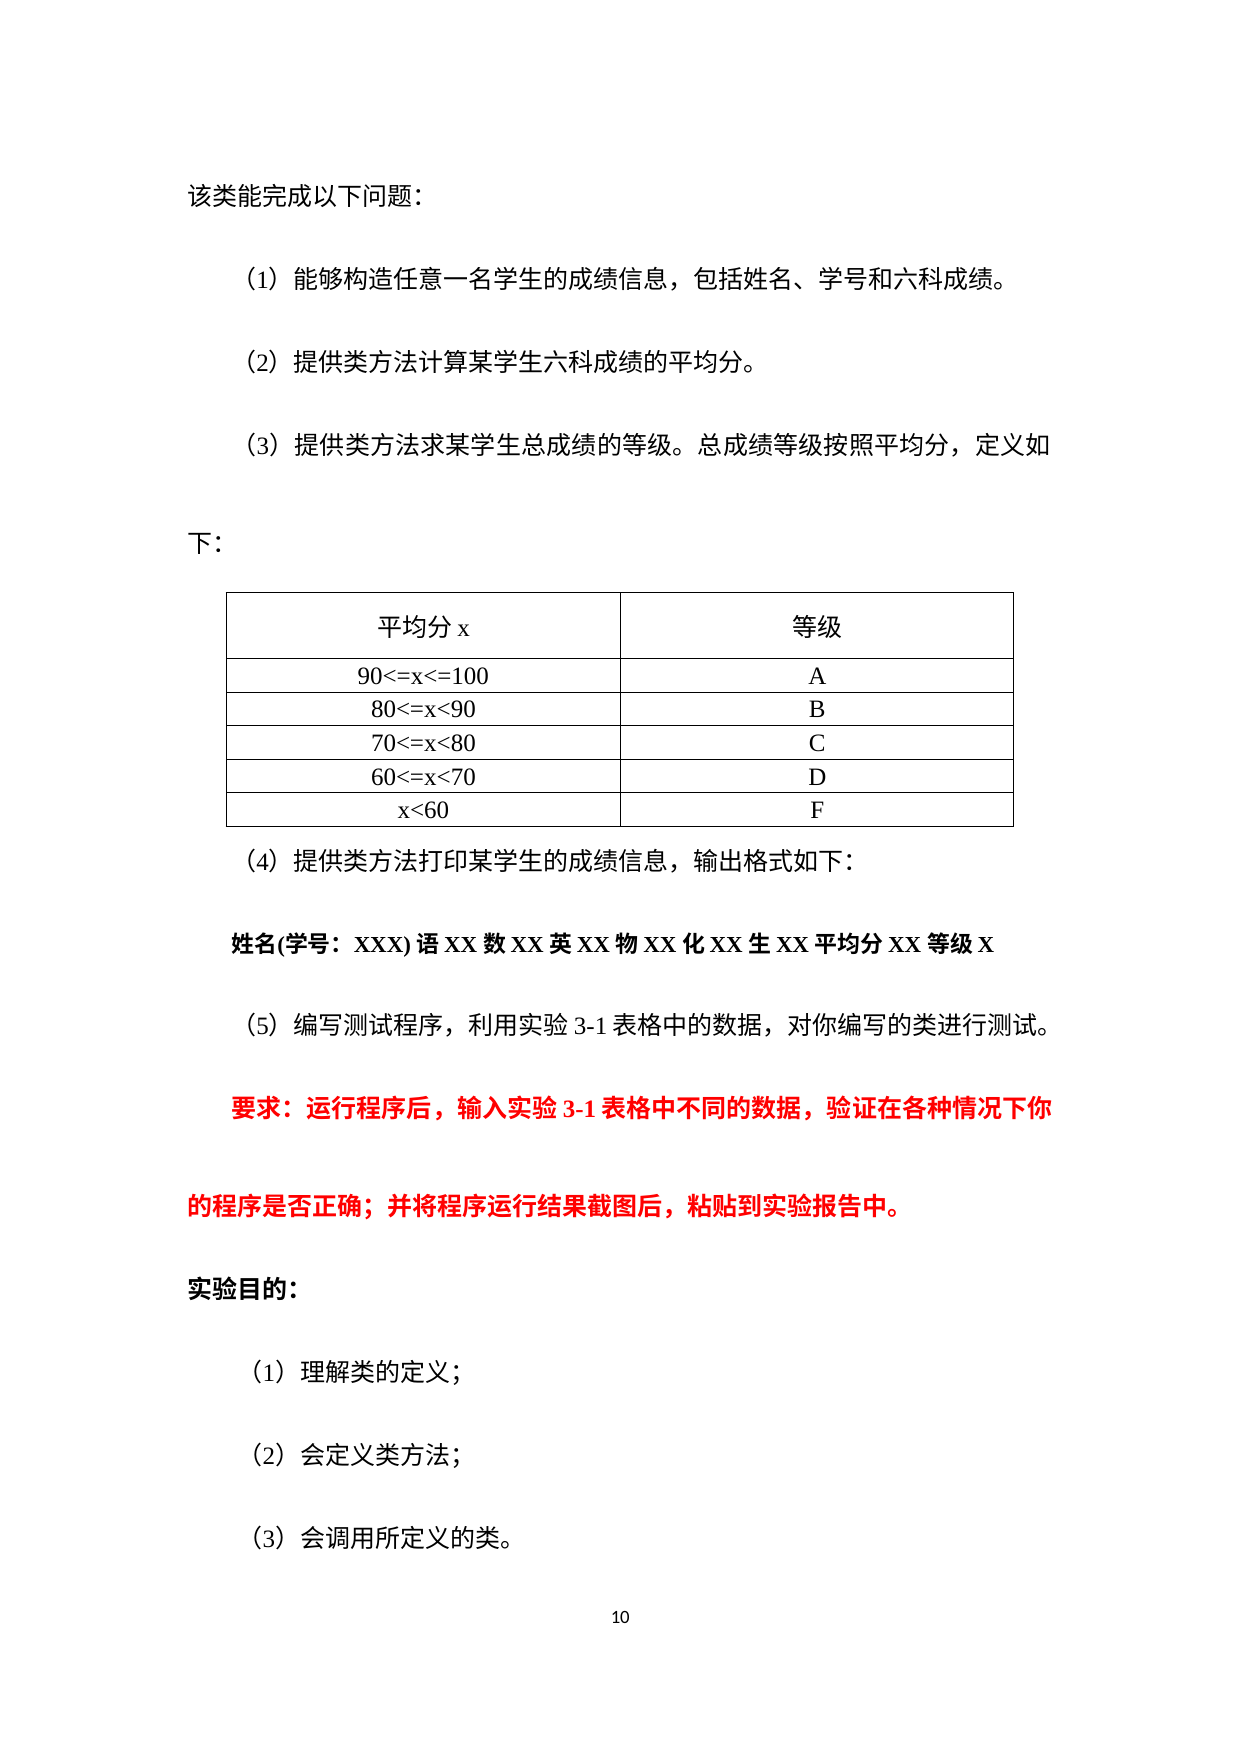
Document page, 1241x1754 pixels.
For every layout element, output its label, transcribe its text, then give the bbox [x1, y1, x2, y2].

table_cell F [621, 793, 1013, 826]
table_cell A [621, 659, 1013, 692]
text （1）理解类的定义； [187, 1338, 1053, 1403]
table_cell C [621, 726, 1013, 759]
text （3）会调用所定义的类。 [187, 1504, 1053, 1569]
text 姓名(学号：XXX) 语XX 数XX 英XX 物XX 化XX 生XX 平均分XX 等级X [187, 910, 1053, 975]
text （5）编写测试程序，利用实验3-1表格中的数据，对你编写的类进行测试。 [187, 991, 1053, 1056]
text （1）能够构造任意一名学生的成绩信息，包括姓名、学号和六科成绩。 [187, 245, 1053, 310]
text （2）提供类方法计算某学生六科成绩的平均分。 [187, 328, 1053, 393]
table_cell 70<=x<80 [227, 726, 620, 759]
table_cell x<60 [227, 793, 620, 826]
table_cell 90<=x<=100 [227, 659, 620, 692]
text 实验目的： [187, 1255, 1053, 1320]
table_cell D [621, 760, 1013, 792]
text 要求：运行程序后，输入实验3-1表格中不同的数据，验证在各种情况下你的程序是否正确；并将程序运行结果截图后，粘贴到实验报告中。 [187, 1074, 1053, 1237]
table_cell B [621, 693, 1013, 725]
table_header 等级 [621, 593, 1013, 658]
text （4）提供类方法打印某学生的成绩信息，输出格式如下： [187, 827, 1053, 892]
table_cell 60<=x<70 [227, 760, 620, 792]
text （3）提供类方法求某学生总成绩的等级。总成绩等级按照平均分，定义如下： [187, 411, 1053, 574]
table_cell 80<=x<90 [227, 693, 620, 725]
text （2）会定义类方法； [187, 1421, 1053, 1486]
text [187, 162, 1053, 227]
table_header 平均分x [227, 593, 620, 658]
